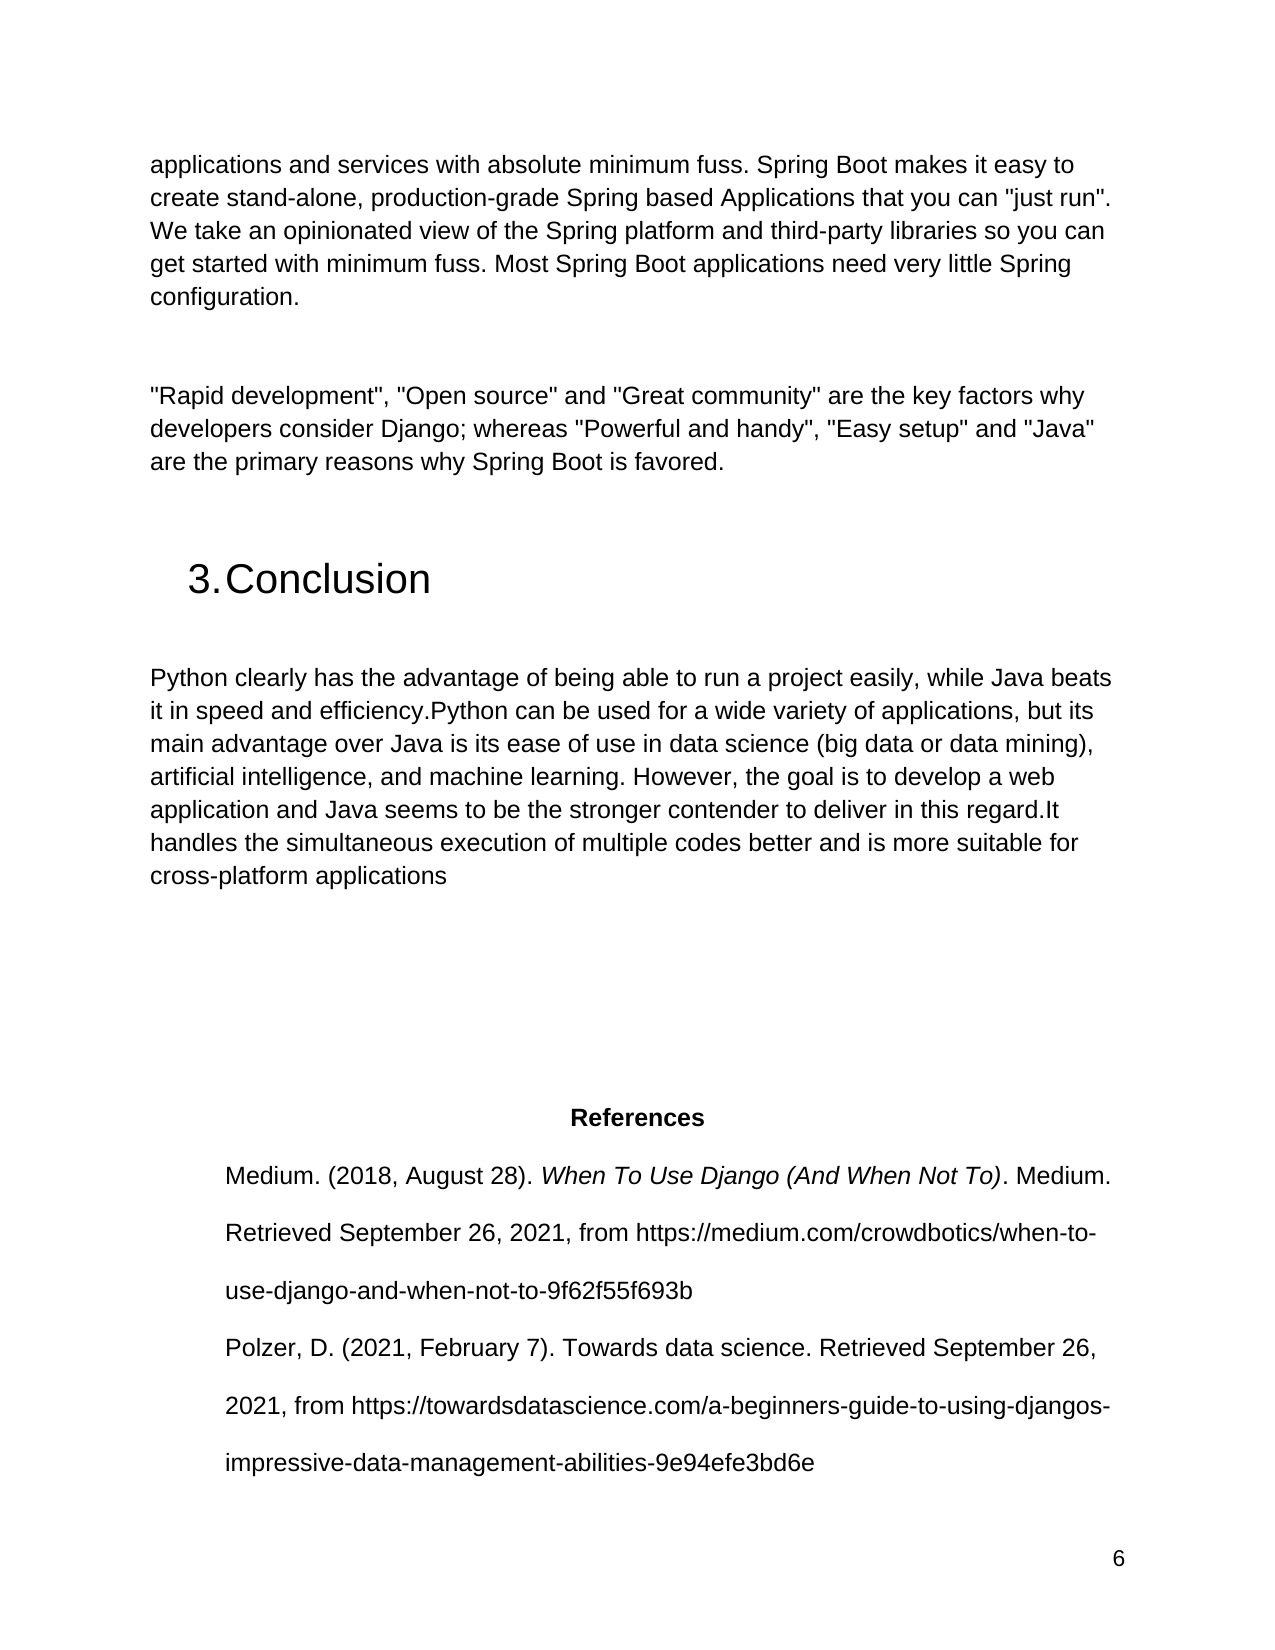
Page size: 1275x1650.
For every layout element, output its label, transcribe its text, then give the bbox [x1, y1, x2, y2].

subtitle Conclusion [187, 555, 1125, 651]
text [150, 150, 1125, 311]
text Python clearly has the advantage of being able to run a project easily, while Java beats it in speed and efficiency.Python can be used for a wide variety of applications, but its main advantage over Java is its ease of use in data science (big data or data mining), artificial intelligence, and machine learning. However, the goal is to develop a web application and Java seems to be the stronger contender to deliver in this regard.It handles the simultaneous execution of multiple codes better and is more suitable for cross-platform applications [150, 663, 1125, 920]
text "Rapid development", "Open source" and "Great community" are the key factors why developers consider Django; whereas "Powerful and handy", "Easy setup" and "Java" are the primary reasons why Spring Boot is favored. [150, 381, 1125, 476]
text References [150, 1103, 1125, 1132]
text Polzer, D. (2021, February 7). Towards data science. Retrieved September 26, 2021, from https://towardsdatascience.com/a-beginners-guide-to-using-djangos-impressive-data-management-abilities-9e94efe3bd6e [225, 1333, 1125, 1477]
text Medium. (2018, August 28). When To Use Django (And When Not To). Medium. Retrieved September 26, 2021, from https://medium.com/crowdbotics/when-to-use-django-and-when-not-to-9f62f55f693b [225, 1161, 1125, 1304]
